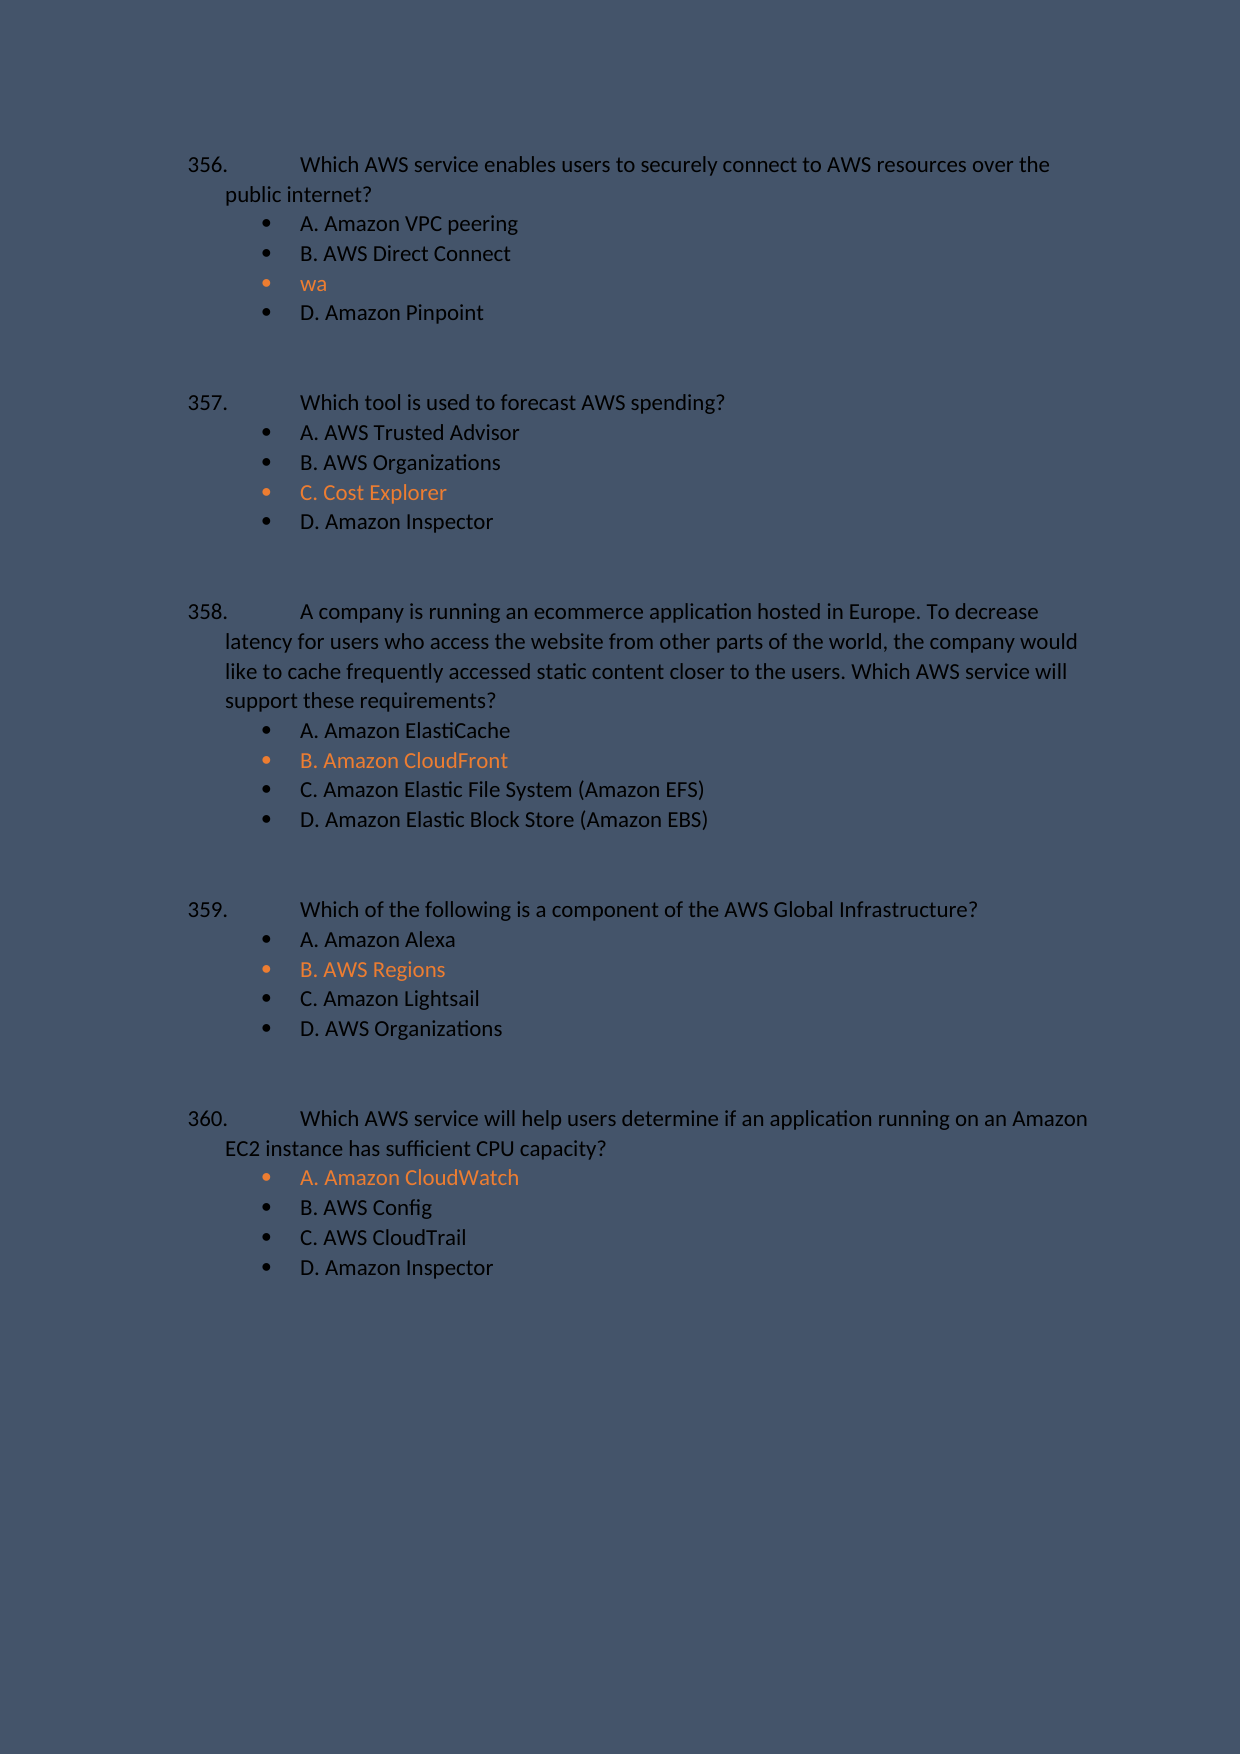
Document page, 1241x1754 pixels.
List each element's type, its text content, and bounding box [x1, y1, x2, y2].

list B. AWS Regions [262, 955, 1090, 983]
list D. Amazon Elastic Block Store (Amazon EBS) [262, 805, 1090, 833]
list A. Amazon Alexa [262, 925, 1090, 953]
list D. AWS Organizations [262, 1014, 1090, 1042]
list D. Amazon Inspector [262, 1253, 1090, 1281]
list B. AWS Organizations [262, 448, 1090, 476]
list A. Amazon CloudWatch [262, 1163, 1090, 1192]
list Which AWS service enables users to securely connect to AWS resources over the public internet? [187, 150, 1090, 208]
list A. Amazon VPC peering [262, 209, 1090, 237]
list C. Amazon Elastic File System (Amazon EFS) [262, 776, 1090, 803]
list B. Amazon CloudFront [262, 746, 1090, 774]
list wa [262, 269, 1090, 297]
list D. Amazon Pinpoint [262, 298, 1090, 326]
list C. Amazon Lightsail [262, 984, 1090, 1012]
list A. AWS Trusted Advisor [262, 418, 1090, 446]
list C. Cost Explorer [262, 478, 1090, 506]
list A. Amazon ElastiCache [262, 716, 1090, 744]
list B. AWS Config [262, 1193, 1090, 1221]
list Which tool is used to forecast AWS spending? [187, 388, 1090, 417]
list A company is running an ecommerce application hosted in Europe. To decrease latency for users who access the website from other parts of the world, the company would like to cache frequently accessed static content closer to the users. Which AWS service will support these requirements? [187, 597, 1090, 714]
list Which of the following is a component of the AWS Global Infrastructure? [187, 895, 1090, 923]
list D. Amazon Inspector [262, 507, 1090, 535]
list C. AWS CloudTrail [262, 1223, 1090, 1251]
list B. AWS Direct Connect [262, 239, 1090, 267]
list Which AWS service will help users determine if an application running on an Amazon EC2 instance has sufficient CPU capacity? [187, 1104, 1090, 1162]
